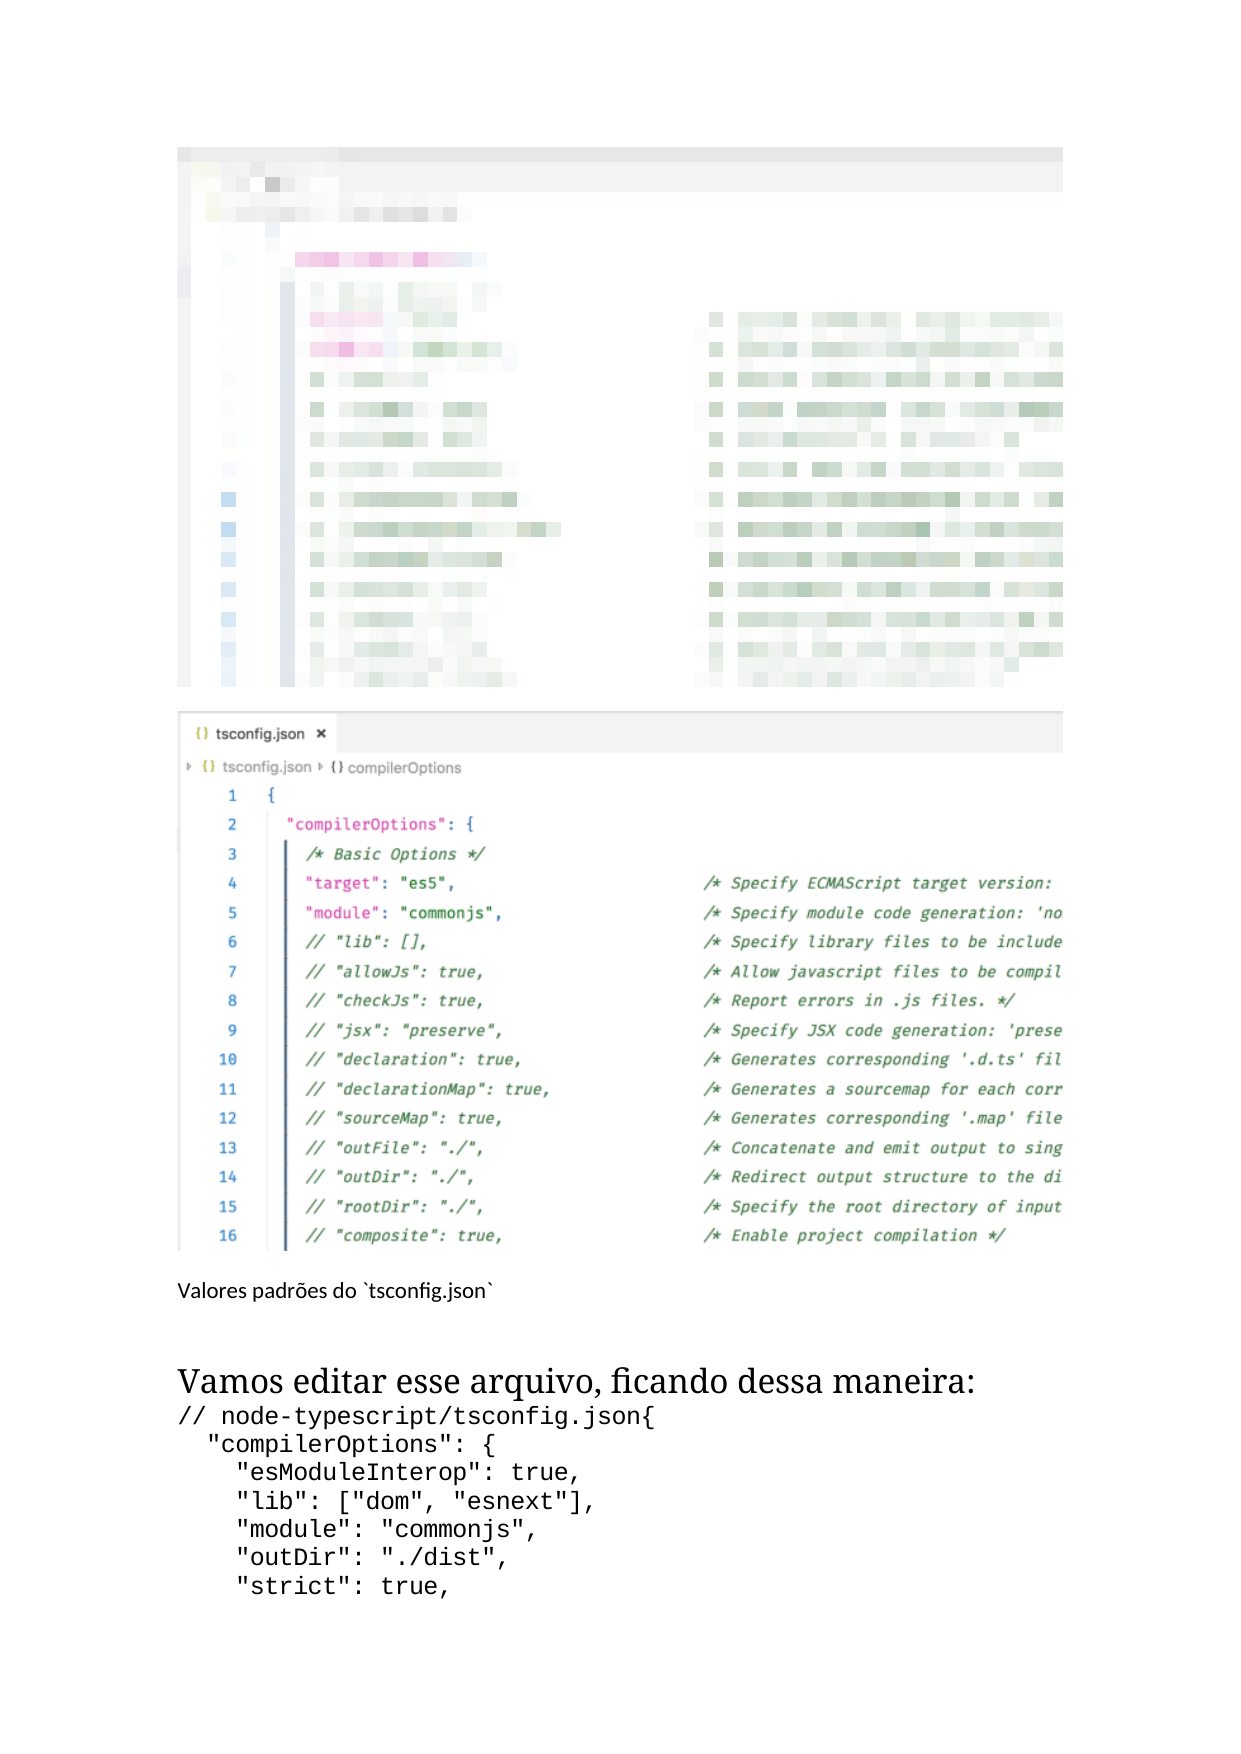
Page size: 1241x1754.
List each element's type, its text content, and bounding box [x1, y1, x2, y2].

text Valores padrões do `tsconfig.json` [177, 1276, 1063, 1304]
picture [177, 147, 1063, 687]
text Vamos editar esse arquivo, ficando dessa maneira: [177, 1358, 1063, 1403]
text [177, 1403, 1063, 1602]
picture [177, 711, 1063, 1251]
